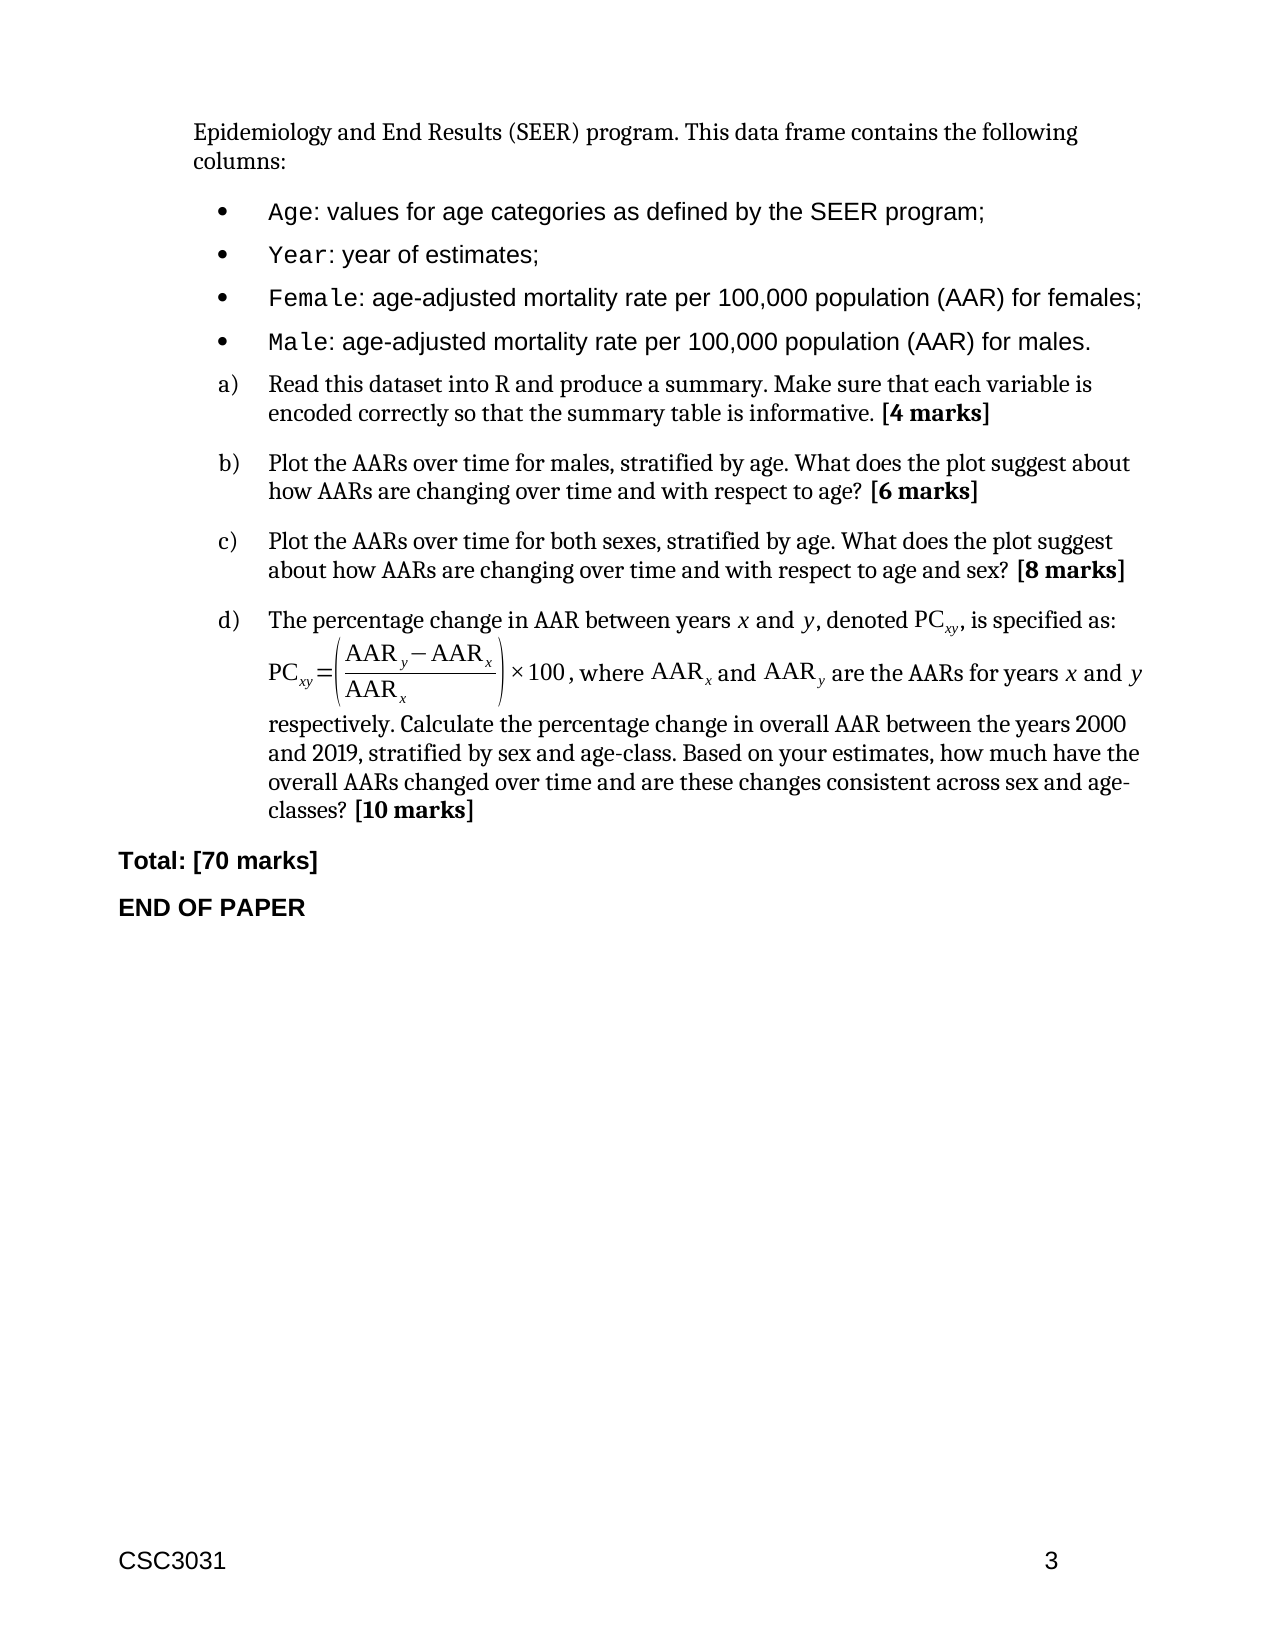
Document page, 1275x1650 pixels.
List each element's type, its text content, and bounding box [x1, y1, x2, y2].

text Total: [70 marks] [118, 846, 1157, 874]
list Male: age-adjusted mortality rate per 100,000 population (AAR) for males. [218, 327, 1157, 358]
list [143, 118, 1157, 176]
list Plot the AARs over time for males, stratified by age. What does the plot suggest about how AARs are changing over time and with respect to age? [6 marks] [218, 448, 1157, 506]
list Read this dataset into R and produce a summary. Make sure that each variable is encoded correctly so that the summary table is informative. [4 marks] [218, 370, 1157, 428]
text END OF PAPER [118, 893, 1157, 922]
list Year: year of estimates; [218, 240, 1157, 271]
list Female: age-adjusted mortality rate per 100,000 population (AAR) for females; [218, 283, 1157, 314]
list Plot the AARs over time for both sexes, stratified by age. What does the plot suggest about how AARs are changing over time and with respect to age and sex? [8 marks] [218, 527, 1157, 584]
list Age: values for age categories as defined by the SEER program; [218, 196, 1157, 227]
list The percentage change in AAR between years and , denoted , is specified as: where and are the AARs for years and respectively. Calculate the percentage change in overall AAR between the years 2000 and 2019, stratified by sex and age-class. Based on your estimates, how much have the overall AARs changed over time and are these changes consistent across sex and age-classes? [10 marks] [218, 605, 1157, 825]
